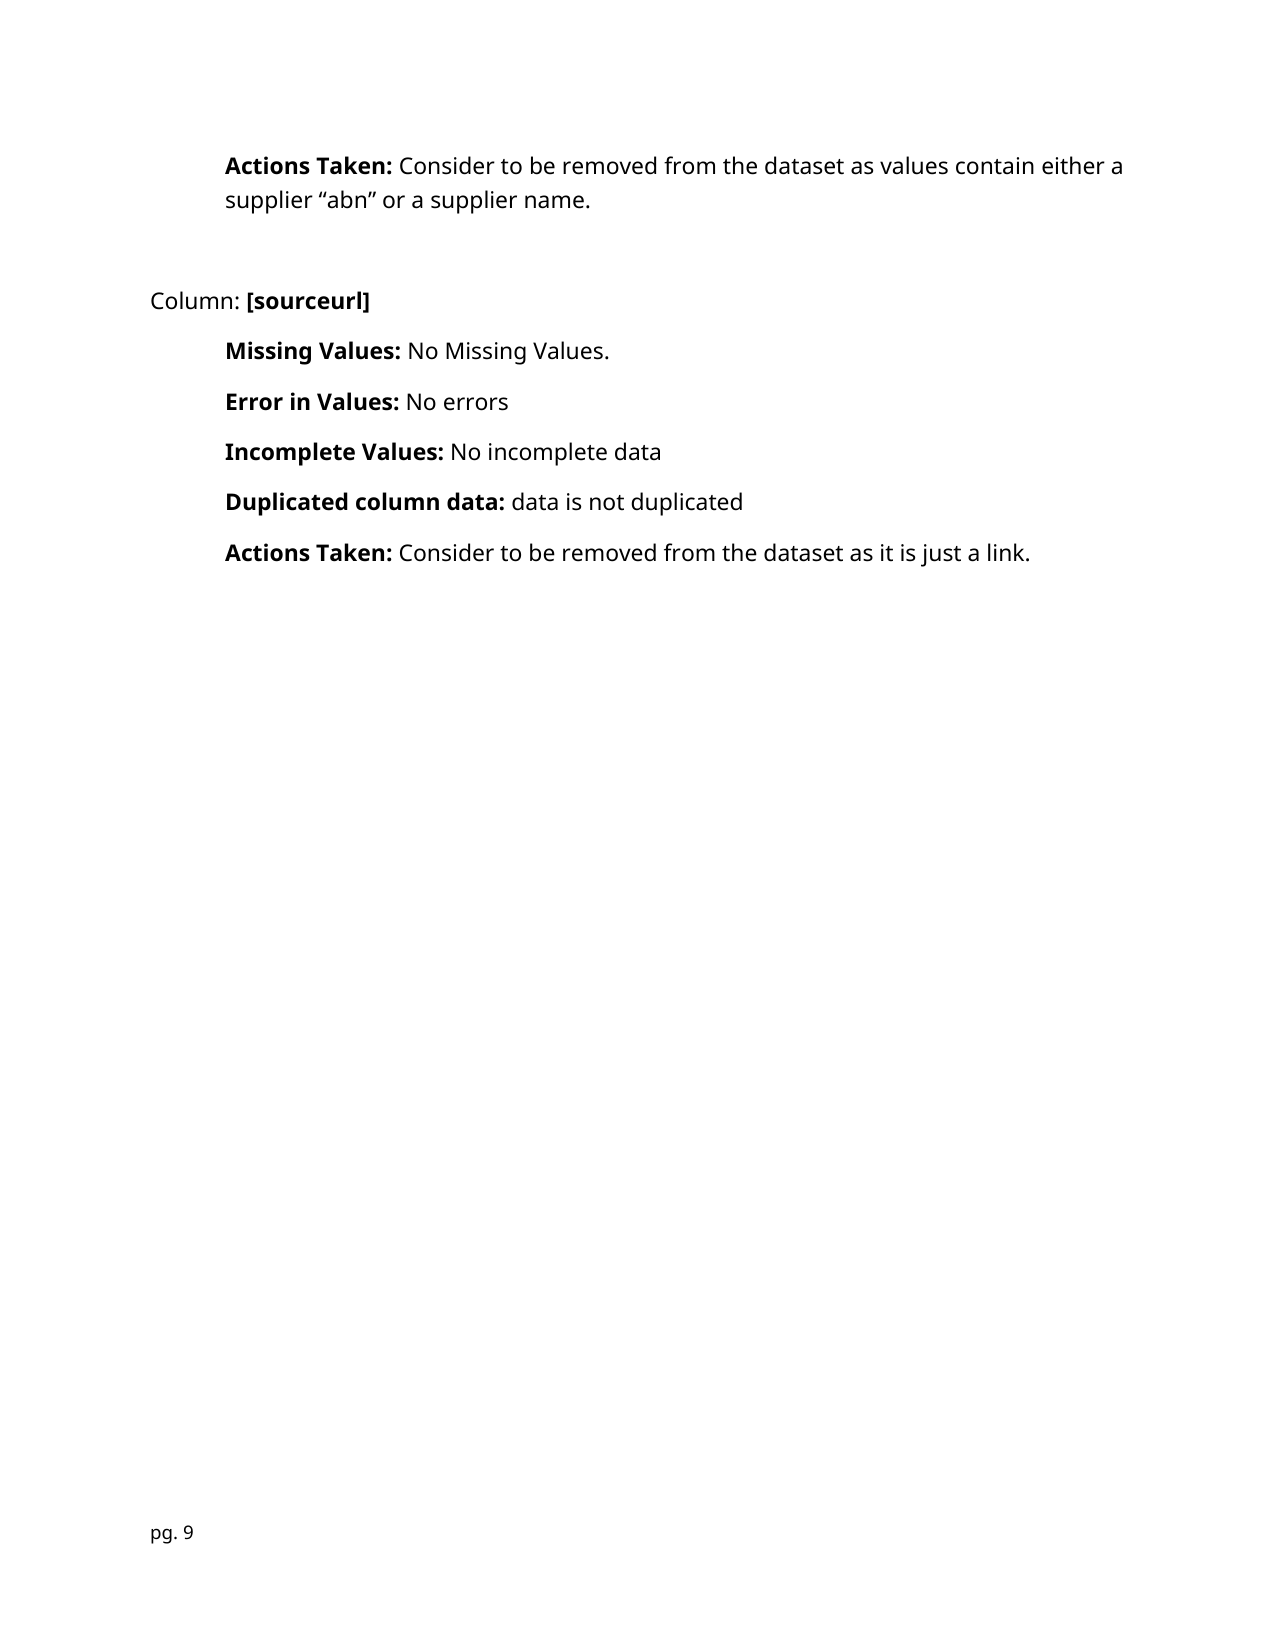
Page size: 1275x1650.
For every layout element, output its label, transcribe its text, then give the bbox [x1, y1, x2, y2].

text Duplicated column data: data is not duplicated [225, 486, 1125, 517]
text Actions Taken: Consider to be removed from the dataset as values contain either a supplier “abn” or a supplier name. [225, 150, 1125, 215]
text Error in Values: No errors [225, 385, 1125, 417]
text Missing Values: No Missing Values. [225, 335, 1125, 366]
text Actions Taken: Consider to be removed from the dataset as it is just a link. [150, 537, 1125, 568]
text Incomplete Values: No incomplete data [225, 436, 1125, 467]
text Column: [sourceurl] [150, 284, 1125, 316]
